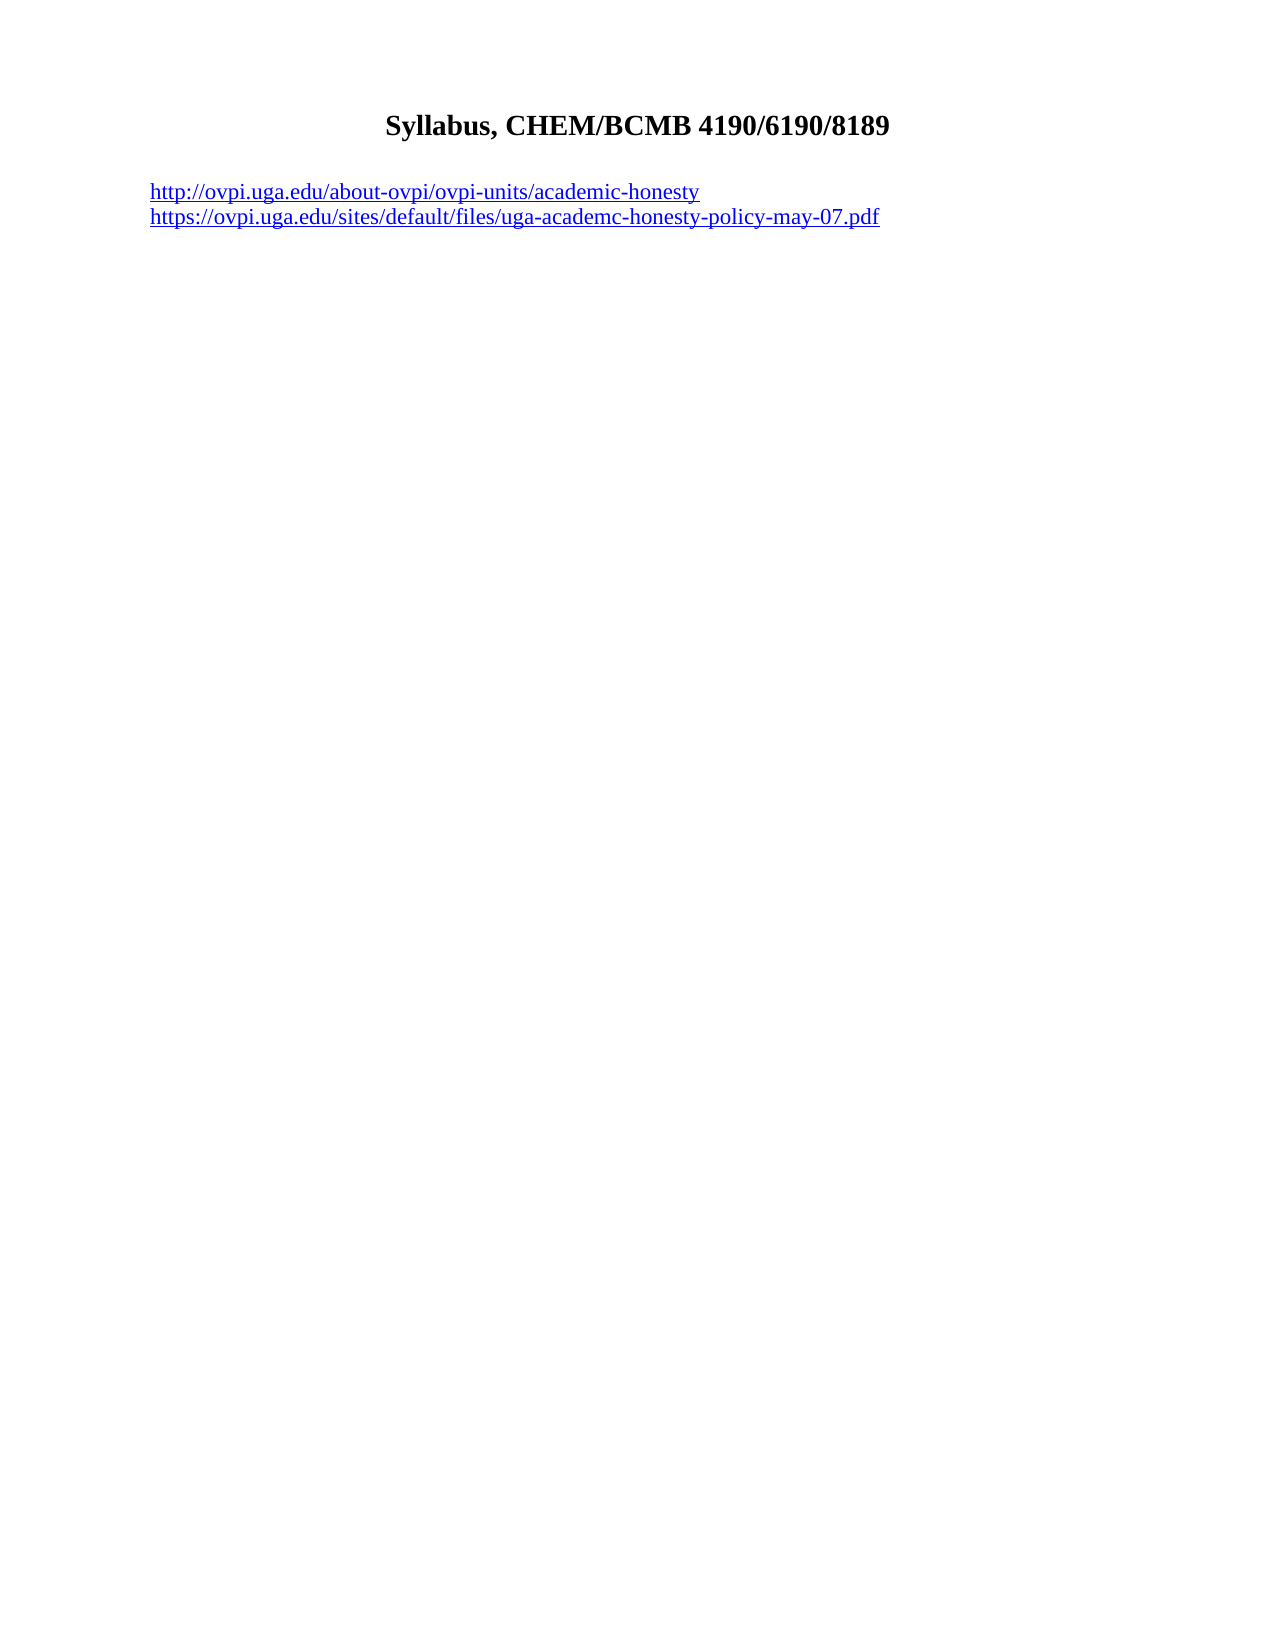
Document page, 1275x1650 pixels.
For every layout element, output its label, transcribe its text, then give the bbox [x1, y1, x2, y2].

text http://ovpi.uga.edu/about-ovpi/ovpi-units/academic-honesty [150, 180, 1125, 204]
text https://ovpi.uga.edu/sites/default/files/uga-academc-honesty-policy-may-07.pdf [150, 204, 1125, 229]
